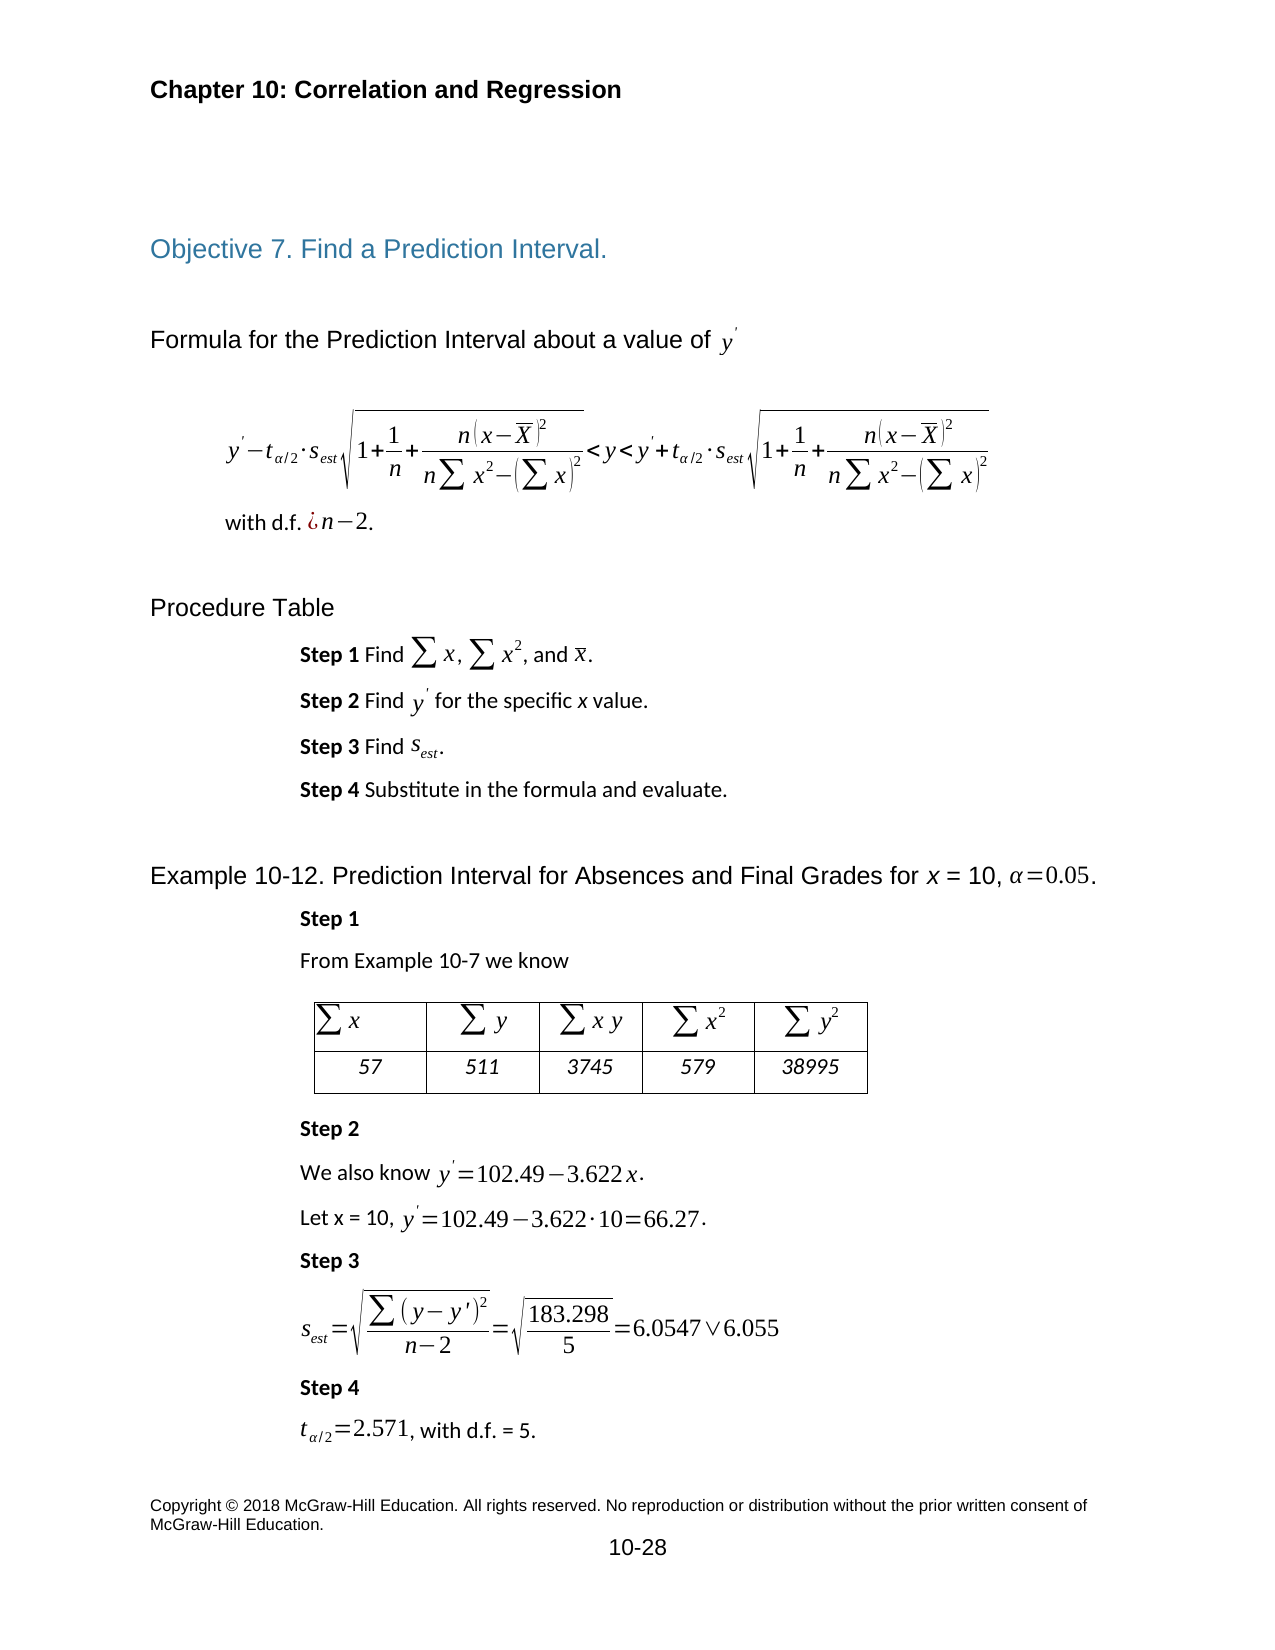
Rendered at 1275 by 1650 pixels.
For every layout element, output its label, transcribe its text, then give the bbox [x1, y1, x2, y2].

text with d.f. . [225, 508, 1125, 536]
table_cell 511 [427, 1052, 539, 1093]
text Step 1 Find , , and . [300, 636, 1125, 671]
table_header [540, 1003, 642, 1051]
subtitle Objective 7. Find a Prediction Interval. [150, 233, 1125, 264]
table_cell 3745 [540, 1052, 642, 1093]
text Step 3 [300, 1246, 1125, 1274]
subtitle Formula for the Prediction Interval about a value of [150, 324, 1125, 355]
text Step 3 Find . [300, 730, 1125, 761]
table_header [427, 1003, 539, 1051]
table_header [755, 1003, 867, 1051]
text , with d.f. = 5. [300, 1415, 1125, 1446]
subtitle Example 10-12. Prediction Interval for Absences and Final Grades for x = 10, . [150, 861, 1125, 890]
text Step 2 [300, 1114, 1125, 1142]
table_cell 57 [315, 1052, 426, 1093]
text Step 2 Find for the specific x value. [300, 685, 1125, 716]
text Let x = 10, . [300, 1201, 1125, 1232]
text Step 1 [300, 904, 1125, 932]
subtitle Procedure Table [150, 593, 1125, 622]
table_cell 38995 [755, 1052, 867, 1093]
text Step 4 [300, 1373, 1125, 1401]
table_header [315, 1003, 426, 1051]
table_cell 579 [643, 1052, 754, 1093]
text Step 4 Substitute in the formula and evaluate. [300, 775, 1125, 803]
table_header [643, 1003, 754, 1051]
text From Example 10-7 we know [300, 946, 1125, 974]
text We also know . [300, 1156, 1125, 1187]
